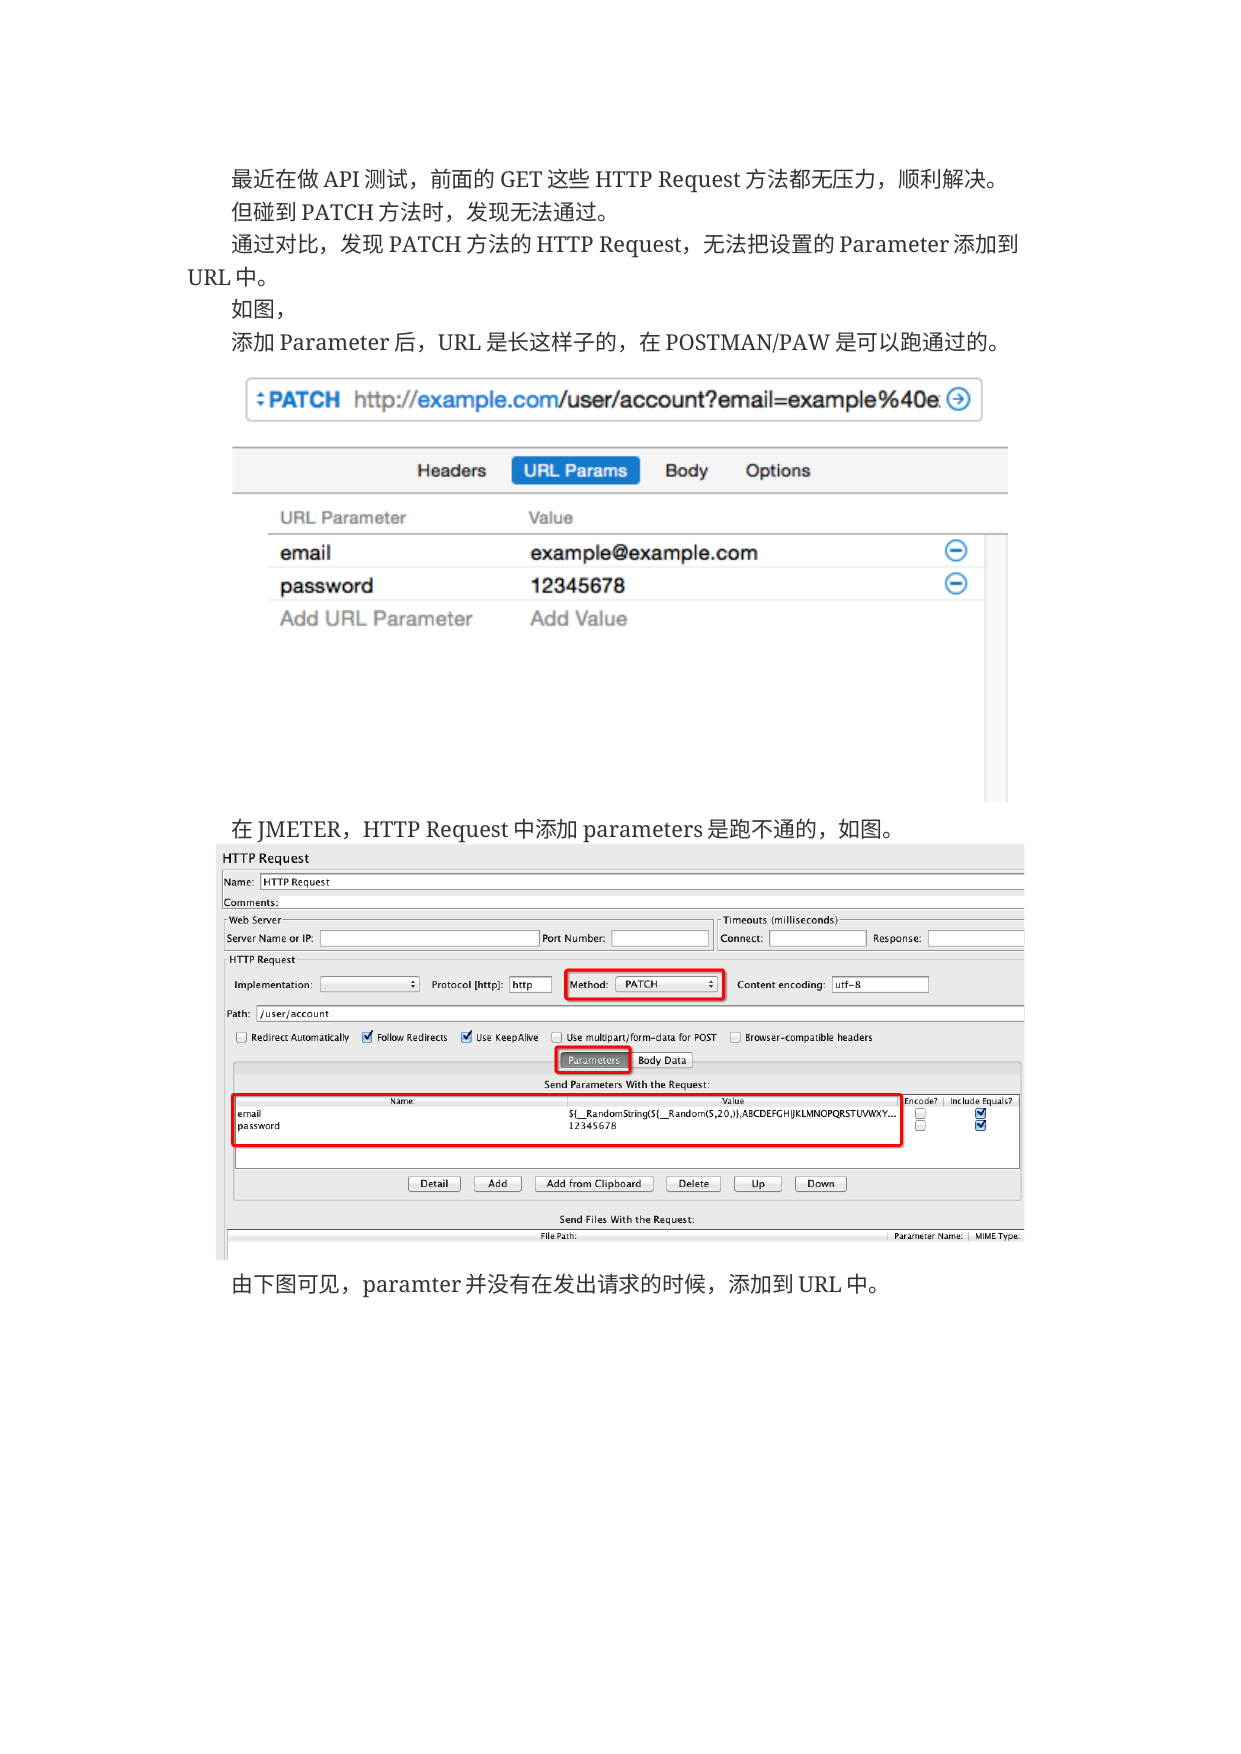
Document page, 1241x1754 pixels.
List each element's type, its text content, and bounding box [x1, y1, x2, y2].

picture [232, 357, 1008, 802]
picture [215, 844, 1025, 1260]
text 在JMETER，HTTP Request中添加parameters是跑不通的，如图。 [187, 812, 1053, 844]
text 由下图可见，paramter并没有在发出请求的时候，添加到URL中。 [187, 1267, 1053, 1299]
text 最近在做API测试，前面的GET这些HTTP Request方法都无压力，顺利解决。 但碰到PATCH方法时，发现无法通过。 通过对比，发现PATCH方法的HTTP Request，无法把设置的Parameter添加到URL中。 如图， 添加Parameter后，URL是长这样子的，在POSTMAN/PAW是可以跑通过的。 [187, 162, 1053, 357]
